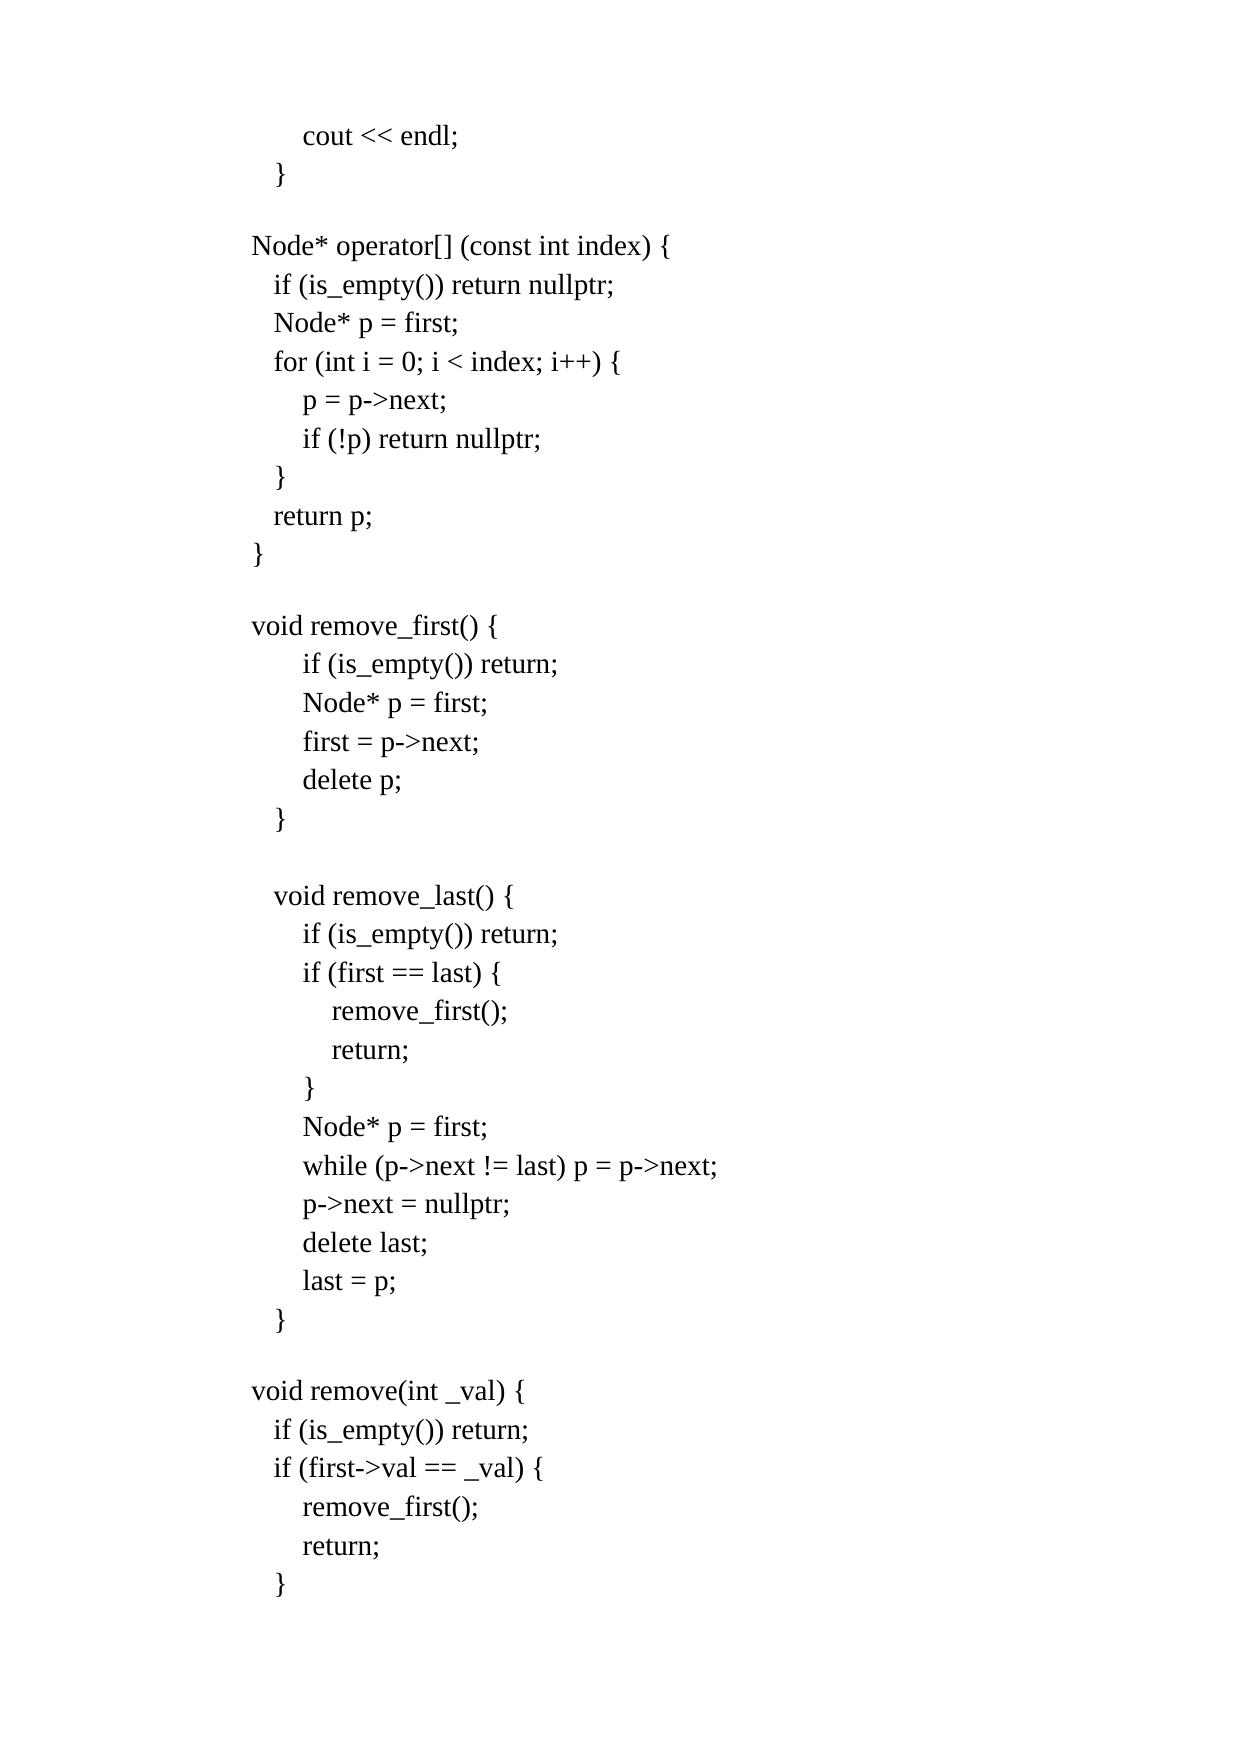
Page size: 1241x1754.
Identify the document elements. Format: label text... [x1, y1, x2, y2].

list delete p; [244, 762, 1152, 796]
list } [244, 801, 1152, 834]
list } [244, 1566, 1152, 1600]
list return; [244, 1528, 1152, 1561]
list for (int i = 0; i < index; i++) { [244, 344, 1152, 377]
list void remove_last() { [244, 878, 1152, 911]
list } [244, 1302, 1152, 1335]
list if (is_empty()) return; [244, 916, 1152, 950]
list last = p; [244, 1263, 1152, 1297]
list while (p->next != last) p = p->next; [244, 1148, 1152, 1181]
list if (!p) return nullptr; [244, 421, 1152, 454]
list remove_first(); [244, 1489, 1152, 1523]
list } [244, 537, 1152, 570]
list } [244, 1071, 1152, 1104]
list Node* p = first; [244, 305, 1152, 339]
list } [244, 459, 1152, 493]
list } [244, 157, 1152, 190]
list cout << endl; [244, 118, 1152, 152]
list void remove(int _val) { [244, 1373, 1152, 1407]
list p->next = nullptr; [244, 1186, 1152, 1220]
list remove_first(); [244, 993, 1152, 1027]
list Node* p = first; [244, 685, 1152, 719]
list Node* operator[] (const int index) { [244, 228, 1152, 262]
list if (first->val == _val) { [244, 1451, 1152, 1484]
list delete last; [244, 1225, 1152, 1258]
list void remove_first() { [244, 608, 1152, 642]
list return p; [244, 498, 1152, 532]
list first = p->next; [244, 724, 1152, 757]
list p = p->next; [244, 382, 1152, 416]
list return; [244, 1032, 1152, 1066]
list if (is_empty()) return; [244, 647, 1152, 680]
list if (is_empty()) return; [244, 1412, 1152, 1446]
list if (first == last) { [244, 955, 1152, 988]
list if (is_empty()) return nullptr; [244, 267, 1152, 300]
list Node* p = first; [244, 1109, 1152, 1143]
